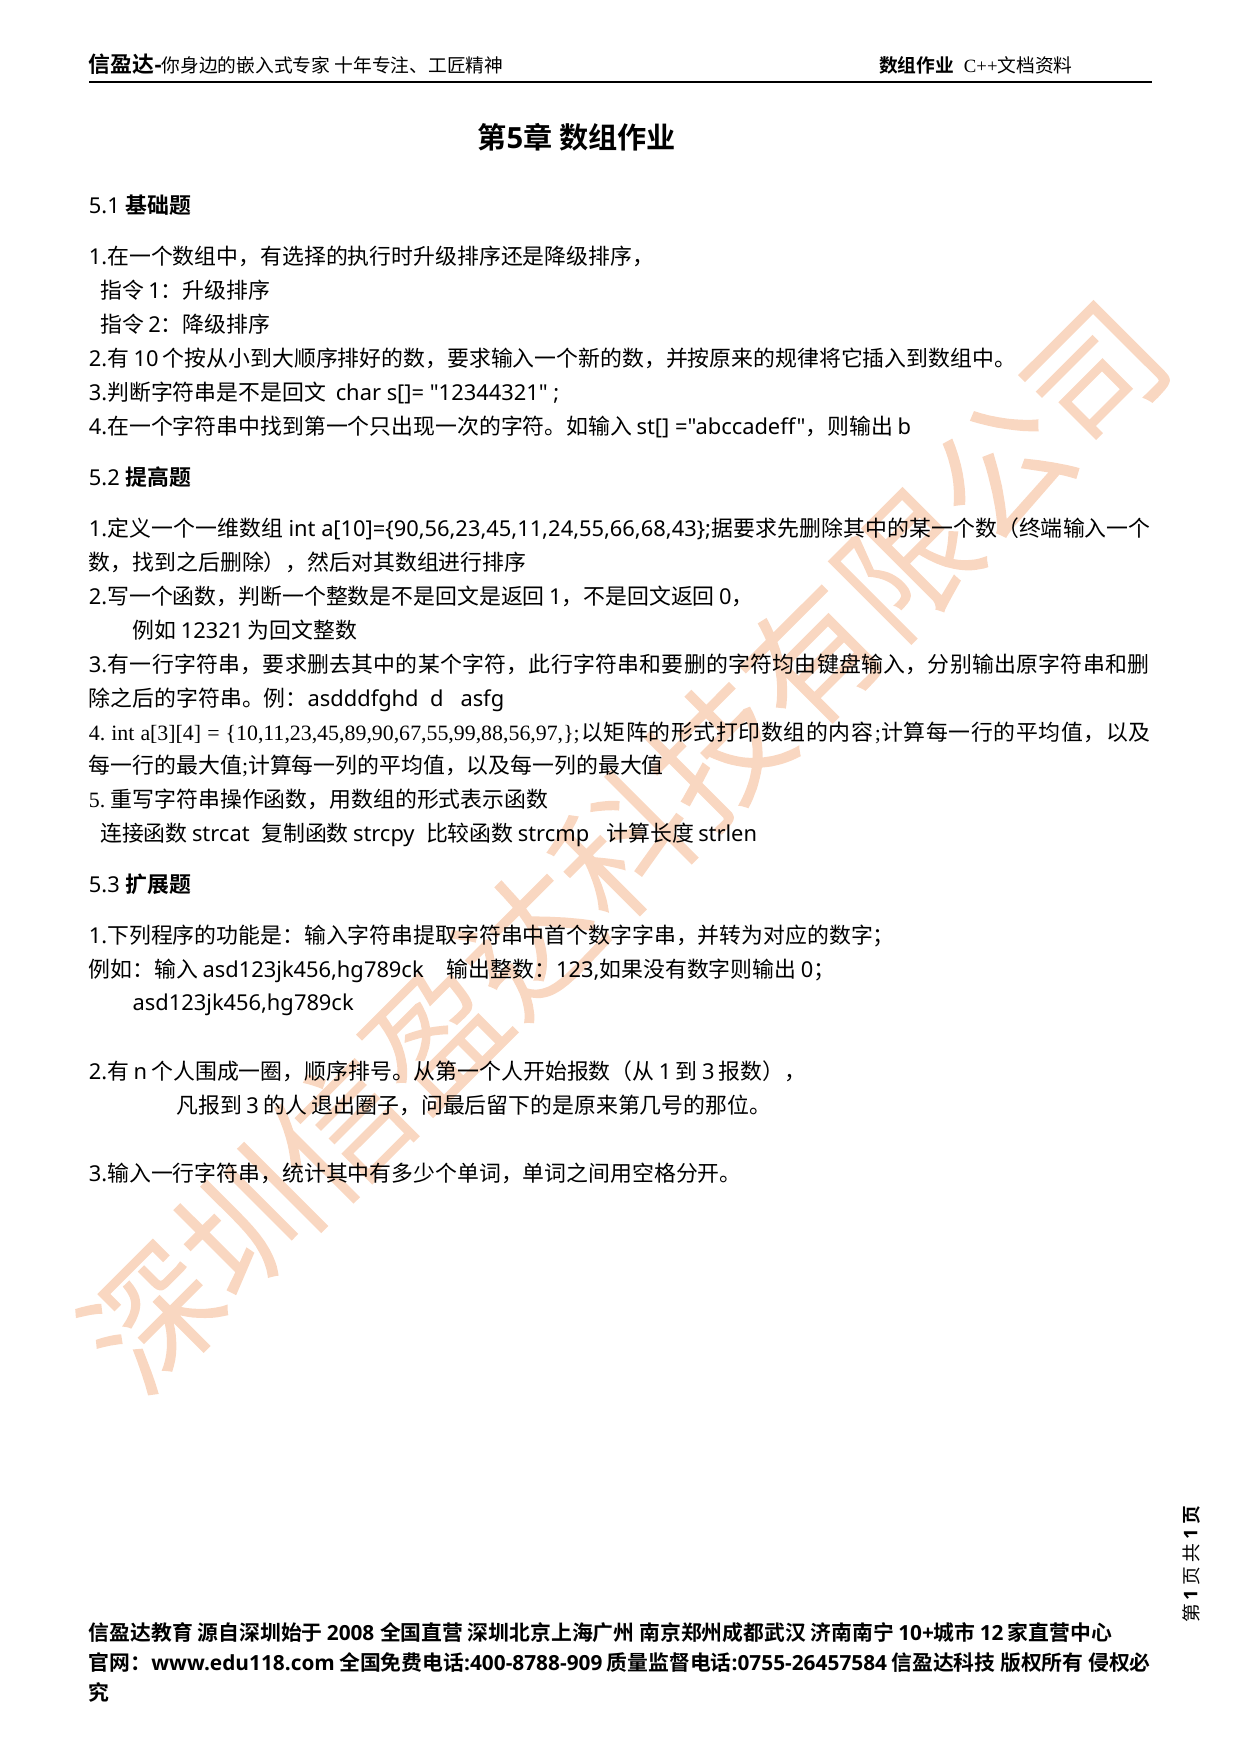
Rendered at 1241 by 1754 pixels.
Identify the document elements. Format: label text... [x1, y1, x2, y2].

text 指令1：升级排序 [89, 272, 1152, 306]
text 凡报到3的人 退出圈子，问最后留下的是原来第几号的那位。 [132, 1087, 1152, 1121]
text asd123jk456,hg789ck [89, 985, 1152, 1019]
subtitle 数组作业 [1, 102, 1152, 170]
text 2.写一个函数，判断一个整数是不是回文是返回1，不是回文返回0， [89, 578, 1152, 612]
text 2.有n个人围成一圈，顺序排号。从第一个人开始报数（从1到3报数）， [89, 1053, 1152, 1087]
text 1.在一个数组中，有选择的执行时升级排序还是降级排序， [89, 238, 1152, 272]
text 3.有一行字符串，要求删去其中的某个字符，此行字符串和要删的字符均由键盘输入，分别输出原字符串和删除之后的字符串。例：asdddfghd d asfg [89, 646, 1152, 713]
subtitle 基础题 [89, 187, 1152, 221]
text 2.有10个按从小到大顺序排好的数，要求输入一个新的数，并按原来的规律将它插入到数组中。 [89, 340, 1152, 374]
text 4.在一个字符串中找到第一个只出现一次的字符。如输入st[] ="abccadeff"，则输出b [89, 408, 1152, 442]
text 1.下列程序的功能是：输入字符串提取字符串中首个数字字串，并转为对应的数字； [89, 917, 1152, 951]
subtitle 提高题 [89, 459, 1152, 493]
text 5. 重写字符串操作函数，用数组的形式表示函数 [89, 781, 1152, 815]
text 连接函数strcat 复制函数strcpy 比较函数strcmp 计算长度strlen [89, 815, 1152, 849]
text 3.输入一行字符串，统计其中有多少个单词，单词之间用空格分开。 [89, 1155, 1152, 1189]
text 3.判断字符串是不是回文 char s[]= "12344321" ; [89, 374, 1152, 408]
text 例如12321为回文整数 [89, 612, 1152, 646]
subtitle 扩展题 [89, 866, 1152, 900]
text 1.定义一个一维数组 int a[10]={90,56,23,45,11,24,55,66,68,43};据要求先删除其中的某一个数（终端输入一个数，找到之后删除），然后对其数组进行排序 [89, 510, 1152, 578]
text 指令2：降级排序 [89, 306, 1152, 340]
text 例如：输入asd123jk456,hg789ck 输出整数：123,如果没有数字则输出0； [89, 951, 1152, 985]
text 4. int a[3][4] = {10,11,23,45,89,90,67,55,99,88,56,97,};以矩阵的形式打印数组的内容;计算每一行的平均值，以及每一行的最大值;计算每一列的平均值，以及每一列的最大值 [89, 713, 1152, 781]
